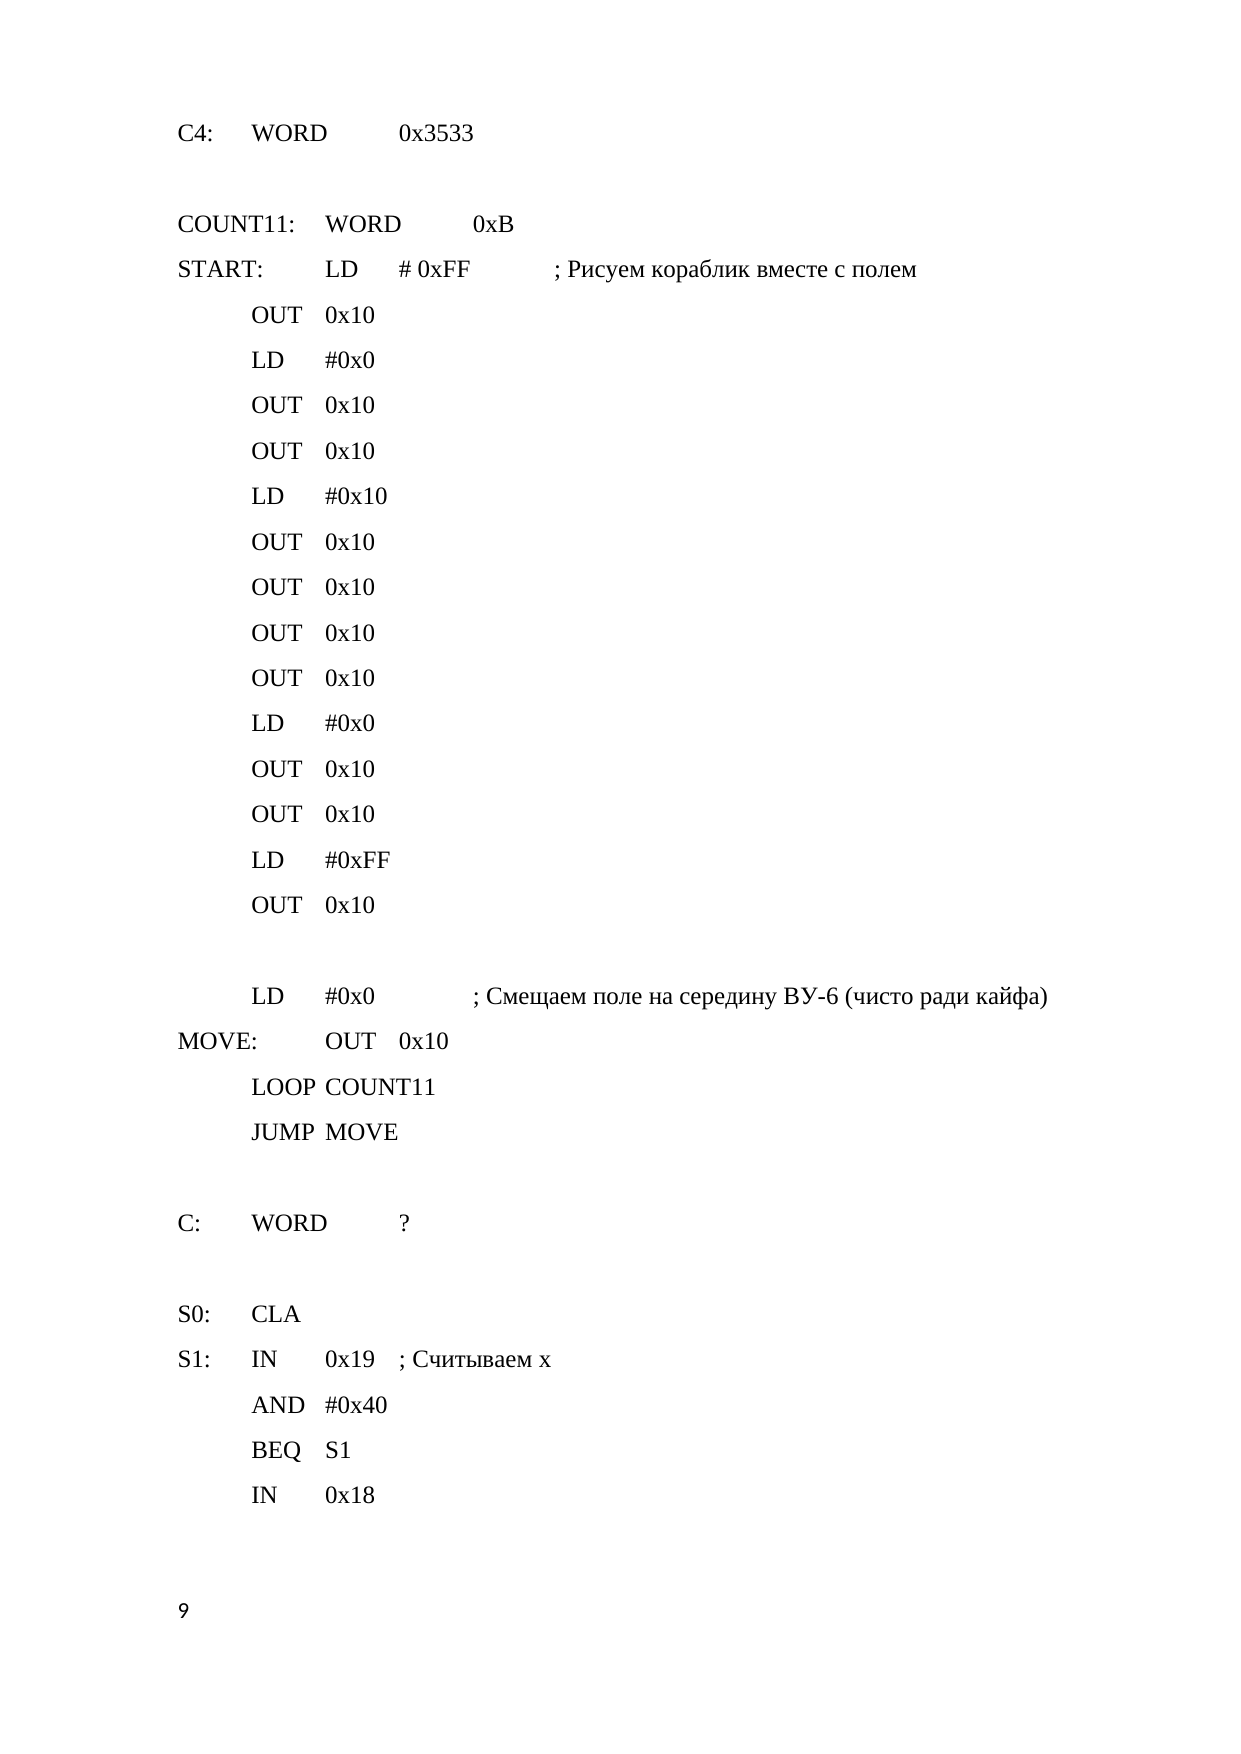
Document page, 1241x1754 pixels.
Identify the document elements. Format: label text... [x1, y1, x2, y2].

text LD #0x0 [177, 708, 1152, 737]
text START: LD # 0xFF ; Рисуем кораблик вместе с полем [177, 254, 1152, 283]
text MOVE: OUT 0x10 [177, 1026, 1152, 1055]
text LOOP COUNT11 [177, 1072, 1152, 1101]
text S0: CLA [177, 1299, 1152, 1328]
text BEQ S1 [177, 1435, 1152, 1464]
text OUT 0x10 [177, 527, 1152, 556]
text LD #0x0 ; Смещаем поле на середину ВУ-6 (чисто ради кайфа) [177, 981, 1152, 1010]
text OUT 0x10 [177, 799, 1152, 828]
text LD #0x10 [177, 481, 1152, 510]
text OUT 0x10 [177, 890, 1152, 919]
text OUT 0x10 [177, 754, 1152, 783]
text IN 0x18 [177, 1481, 1152, 1509]
text OUT 0x10 [177, 391, 1152, 419]
text LD #0xFF [177, 845, 1152, 873]
text C4: WORD 0x3533 [177, 118, 1152, 147]
text OUT 0x10 [177, 663, 1152, 692]
text OUT 0x10 [177, 436, 1152, 465]
text S1: IN 0x19 ; Считываем x [177, 1344, 1152, 1373]
text AND #0x40 [177, 1390, 1152, 1418]
text COUNT11: WORD 0xB [177, 209, 1152, 238]
text OUT 0x10 [177, 300, 1152, 328]
text OUT 0x10 [177, 572, 1152, 601]
text C: WORD ? [177, 1208, 1152, 1237]
text LD #0x0 [177, 345, 1152, 374]
text OUT 0x10 [177, 618, 1152, 646]
text JUMP MOVE [177, 1117, 1152, 1146]
